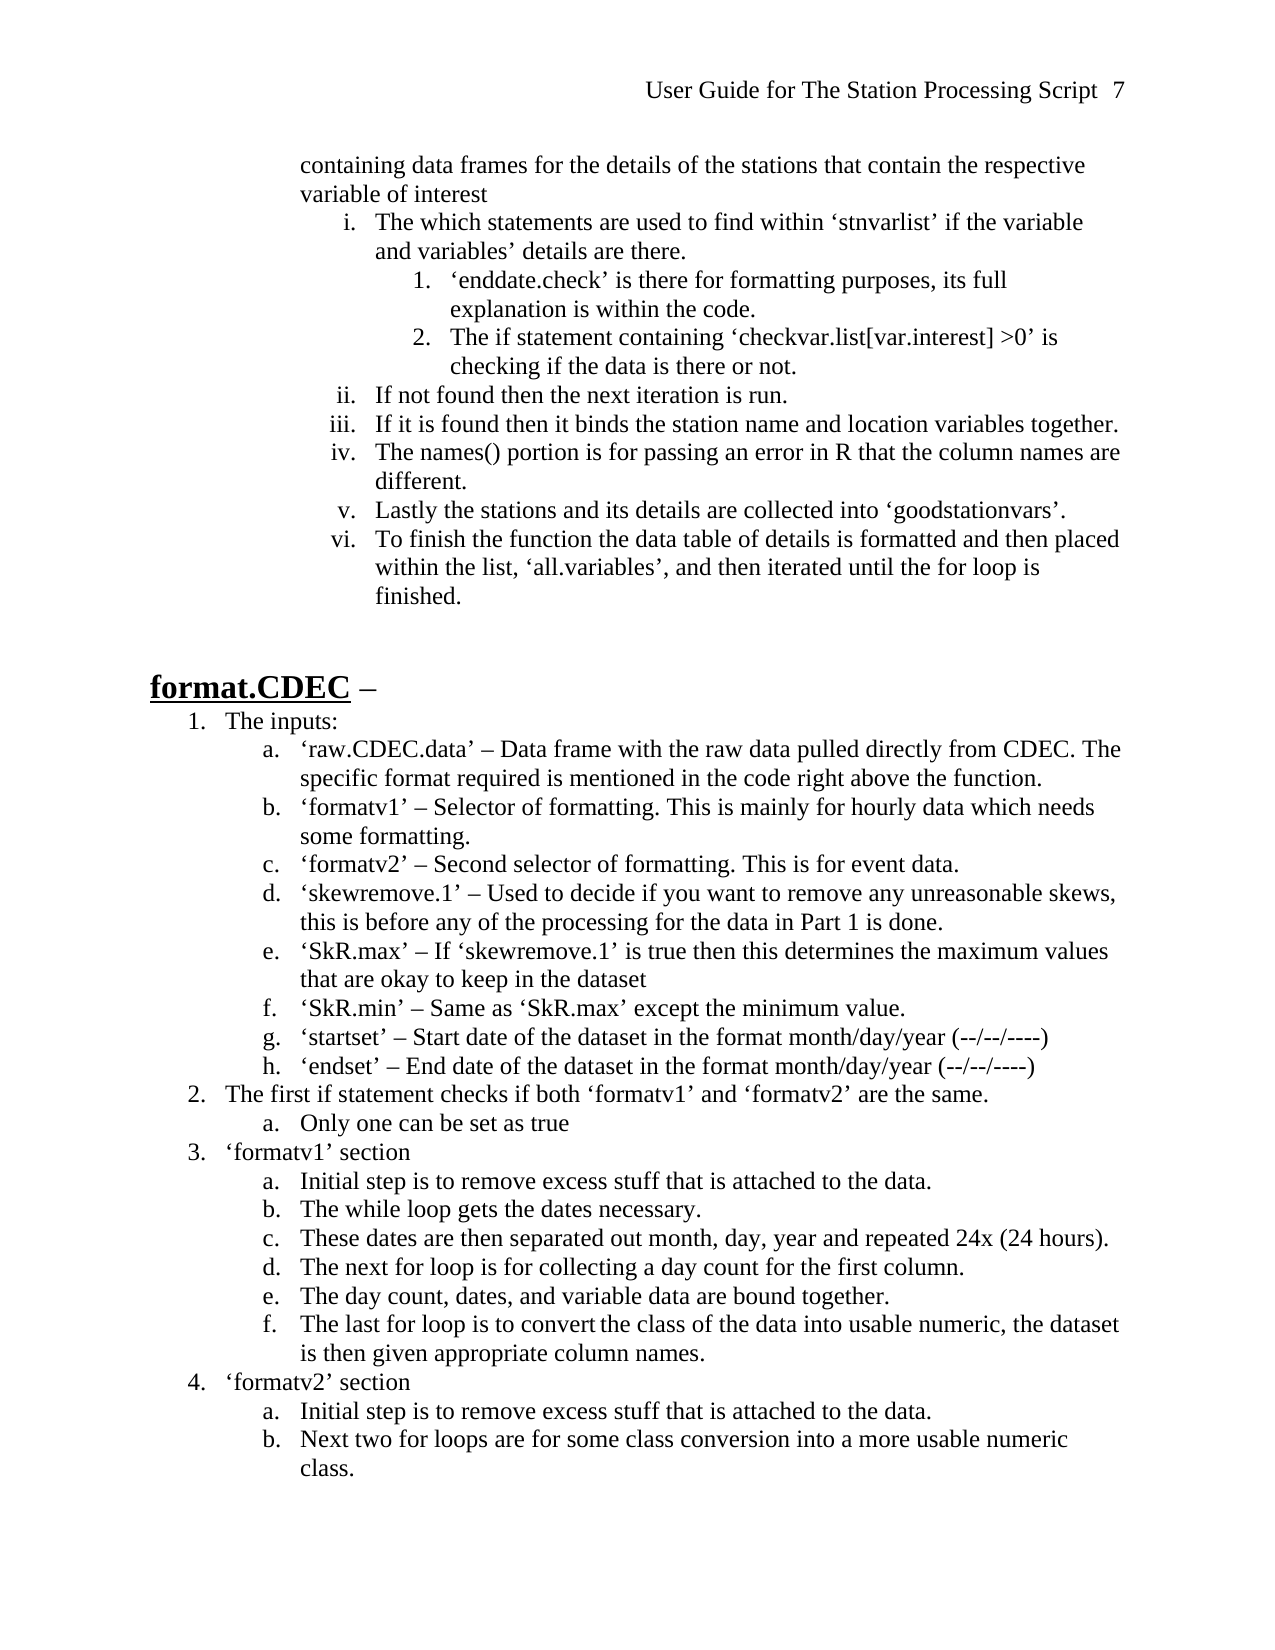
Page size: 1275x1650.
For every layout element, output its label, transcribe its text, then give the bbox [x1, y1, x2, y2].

list These dates are then separated out month, day, year and repeated 24x (24 hours). [262, 1223, 1125, 1252]
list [262, 150, 1125, 207]
list Lastly the stations and its details are collected into ‘goodstationvars’. [356, 495, 1125, 524]
list The which statements are used to find within ‘stnvarlist’ if the variable and variables’ details are there. [356, 207, 1125, 265]
list Initial step is to remove excess stuff that is attached to the data. [262, 1396, 1125, 1424]
list If not found then the next iteration is run. [356, 380, 1125, 409]
list Next two for loops are for some class conversion into a more usable numeric class. [262, 1424, 1125, 1482]
list The while loop gets the dates necessary. [262, 1194, 1125, 1223]
list ‘formatv1’ section [187, 1137, 1125, 1166]
list Initial step is to remove excess stuff that is attached to the data. [262, 1166, 1125, 1194]
list The names() portion is for passing an error in R that the column names are different. [356, 437, 1125, 495]
list The inputs: [187, 706, 1125, 734]
list If it is found then it binds the station name and location variables together. [356, 409, 1125, 437]
list The first if statement checks if both ‘formatv1’ and ‘formatv2’ are the same. [187, 1079, 1125, 1108]
list Only one can be set as true [262, 1108, 1125, 1137]
list The last for loop is to convert the class of the data into usable numeric, the dataset is then given appropriate column names. [262, 1309, 1125, 1367]
list ‘startset’ – Start date of the dataset in the format month/day/year (--/--/----) [262, 1022, 1125, 1051]
list ‘SkR.max’ – If ‘skewremove.1’ is true then this determines the maximum values that are okay to keep in the dataset [262, 936, 1125, 993]
text format.CDEC – [150, 667, 1125, 706]
list ‘formatv2’ section [187, 1367, 1125, 1396]
list ‘enddate.check’ is there for formatting purposes, its full explanation is within the code. [412, 265, 1125, 322]
list ‘skewremove.1’ – Used to decide if you want to remove any unreasonable skews, this is before any of the processing for the data in Part 1 is done. [262, 878, 1125, 936]
list The next for loop is for collecting a day count for the first column. [262, 1252, 1125, 1281]
list ‘raw.CDEC.data’ – Data frame with the raw data pulled directly from CDEC. The specific format required is mentioned in the code right above the function. [262, 734, 1125, 792]
list ‘formatv1’ – Selector of formatting. This is mainly for hourly data which needs some formatting. [262, 792, 1125, 849]
list The day count, dates, and variable data are bound together. [262, 1281, 1125, 1309]
list To finish the function the data table of details is formatted and then placed within the list, ‘all.variables’, and then iterated until the for loop is finished. [356, 524, 1125, 610]
list ‘endset’ – End date of the dataset in the format month/day/year (--/--/----) [262, 1051, 1125, 1079]
list ‘formatv2’ – Second selector of formatting. This is for event data. [262, 849, 1125, 878]
list ‘SkR.min’ – Same as ‘SkR.max’ except the minimum value. [262, 993, 1125, 1022]
list The if statement containing ‘checkvar.list[var.interest] >0’ is checking if the data is there or not. [412, 322, 1125, 380]
